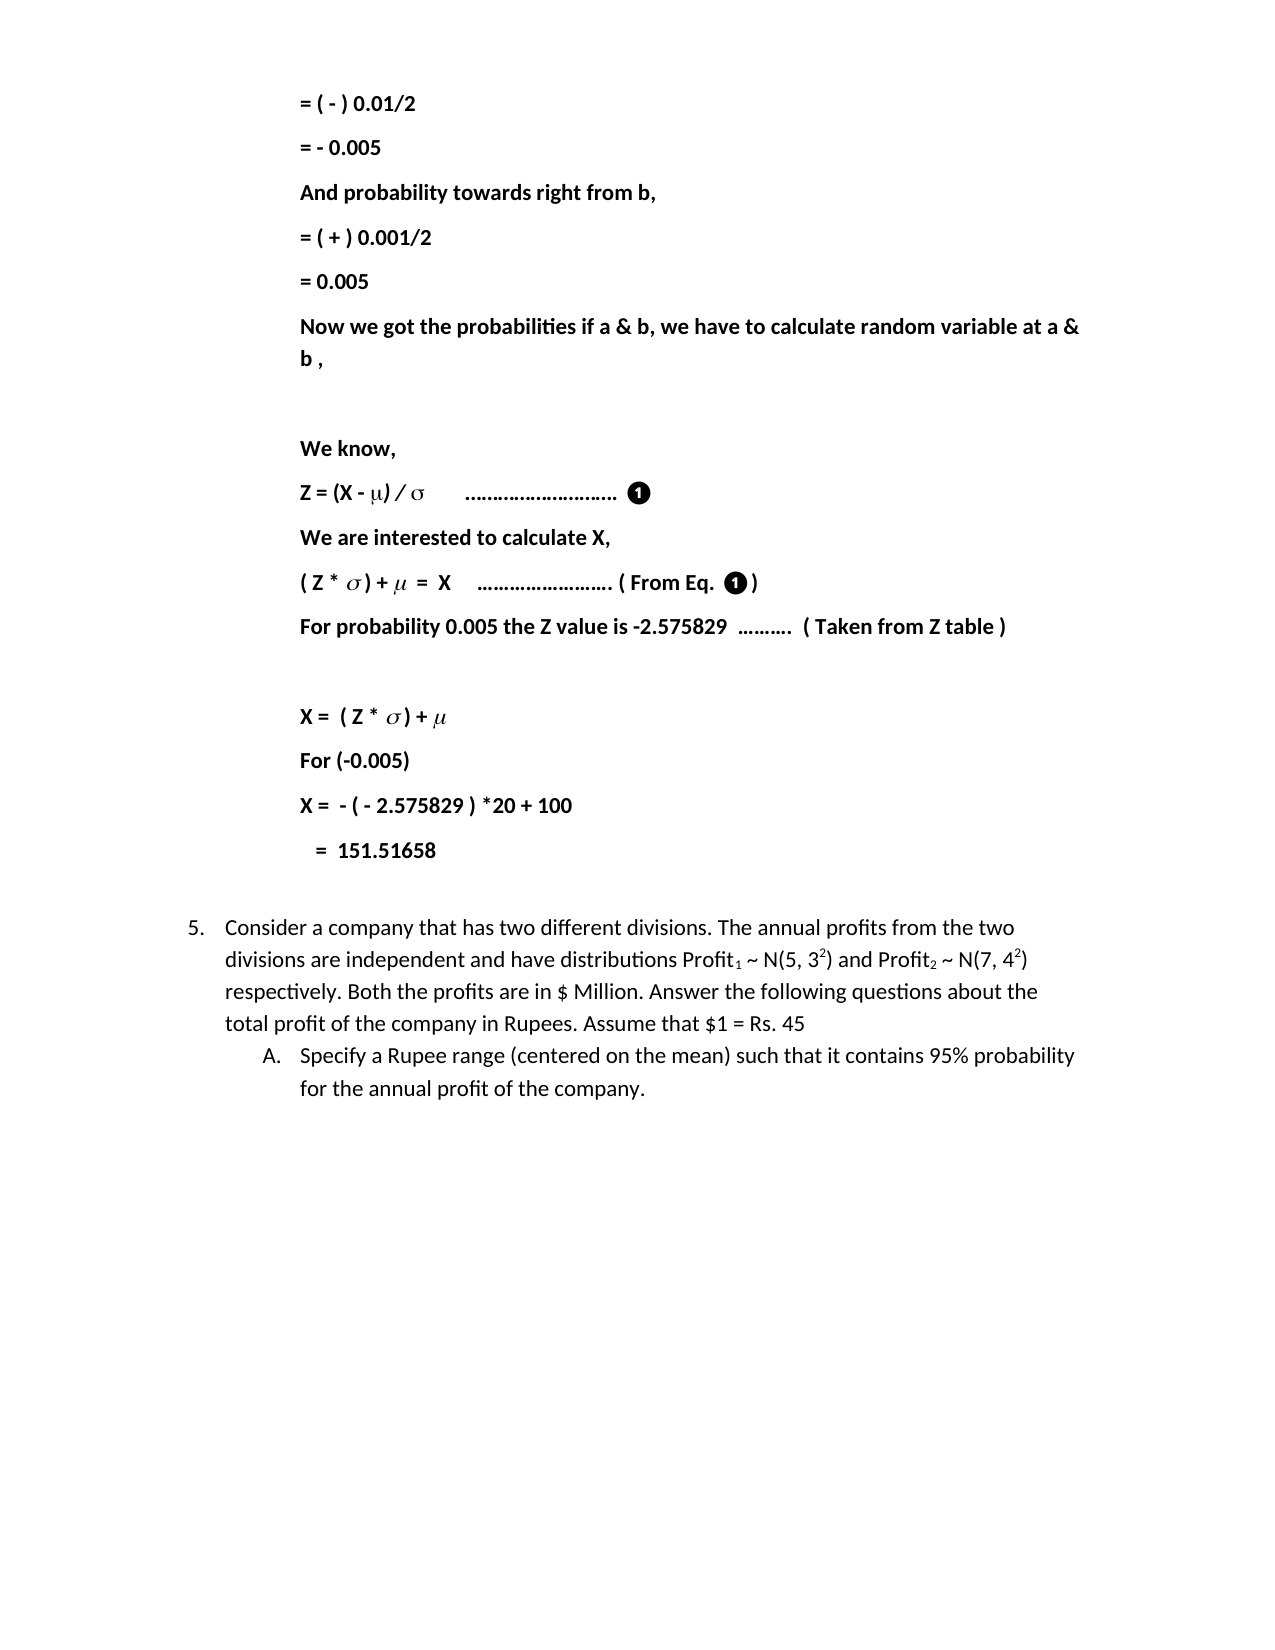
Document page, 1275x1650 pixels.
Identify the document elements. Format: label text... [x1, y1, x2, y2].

text X = ( Z * ) + [300, 702, 1087, 730]
text = ( - ) 0.01/2 [300, 89, 1087, 117]
text = 0.005 [300, 267, 1087, 295]
text For probability 0.005 the Z value is -2.575829 ………. ( Taken from Z table ) [300, 612, 1087, 640]
list Consider a company that has two different divisions. The annual profits from the two divisions are independent and have distributions Profit1 ~ N(5, 32) and Profit2 ~ N(7, 42) respectively. Both the profits are in $ Million. Answer the following questions about the total profit of the company in Rupees. Assume that $1 = Rs. 45 [187, 913, 1087, 1037]
text We know, [300, 434, 1087, 462]
text = 151.51658 [300, 836, 1087, 864]
text We are interested to calculate X, [300, 523, 1087, 551]
text = - 0.005 [300, 133, 1087, 161]
text And probability towards right from b, [300, 178, 1087, 206]
text ( Z * ) + = X ……………………. ( From Eq. ❶) [300, 568, 1087, 596]
text = ( + ) 0.001/2 [300, 223, 1087, 251]
text Now we got the probabilities if a & b, we have to calculate random variable at a & b , [300, 312, 1087, 372]
list Specify a Rupee range (centered on the mean) such that it contains 95% probability for the annual profit of the company. [262, 1041, 1087, 1102]
text X = - ( - 2.575829 ) *20 + 100 [300, 791, 1087, 819]
text Z = (X - ) / ………………………. ❶ [300, 478, 1087, 506]
text For (-0.005) [300, 746, 1087, 774]
